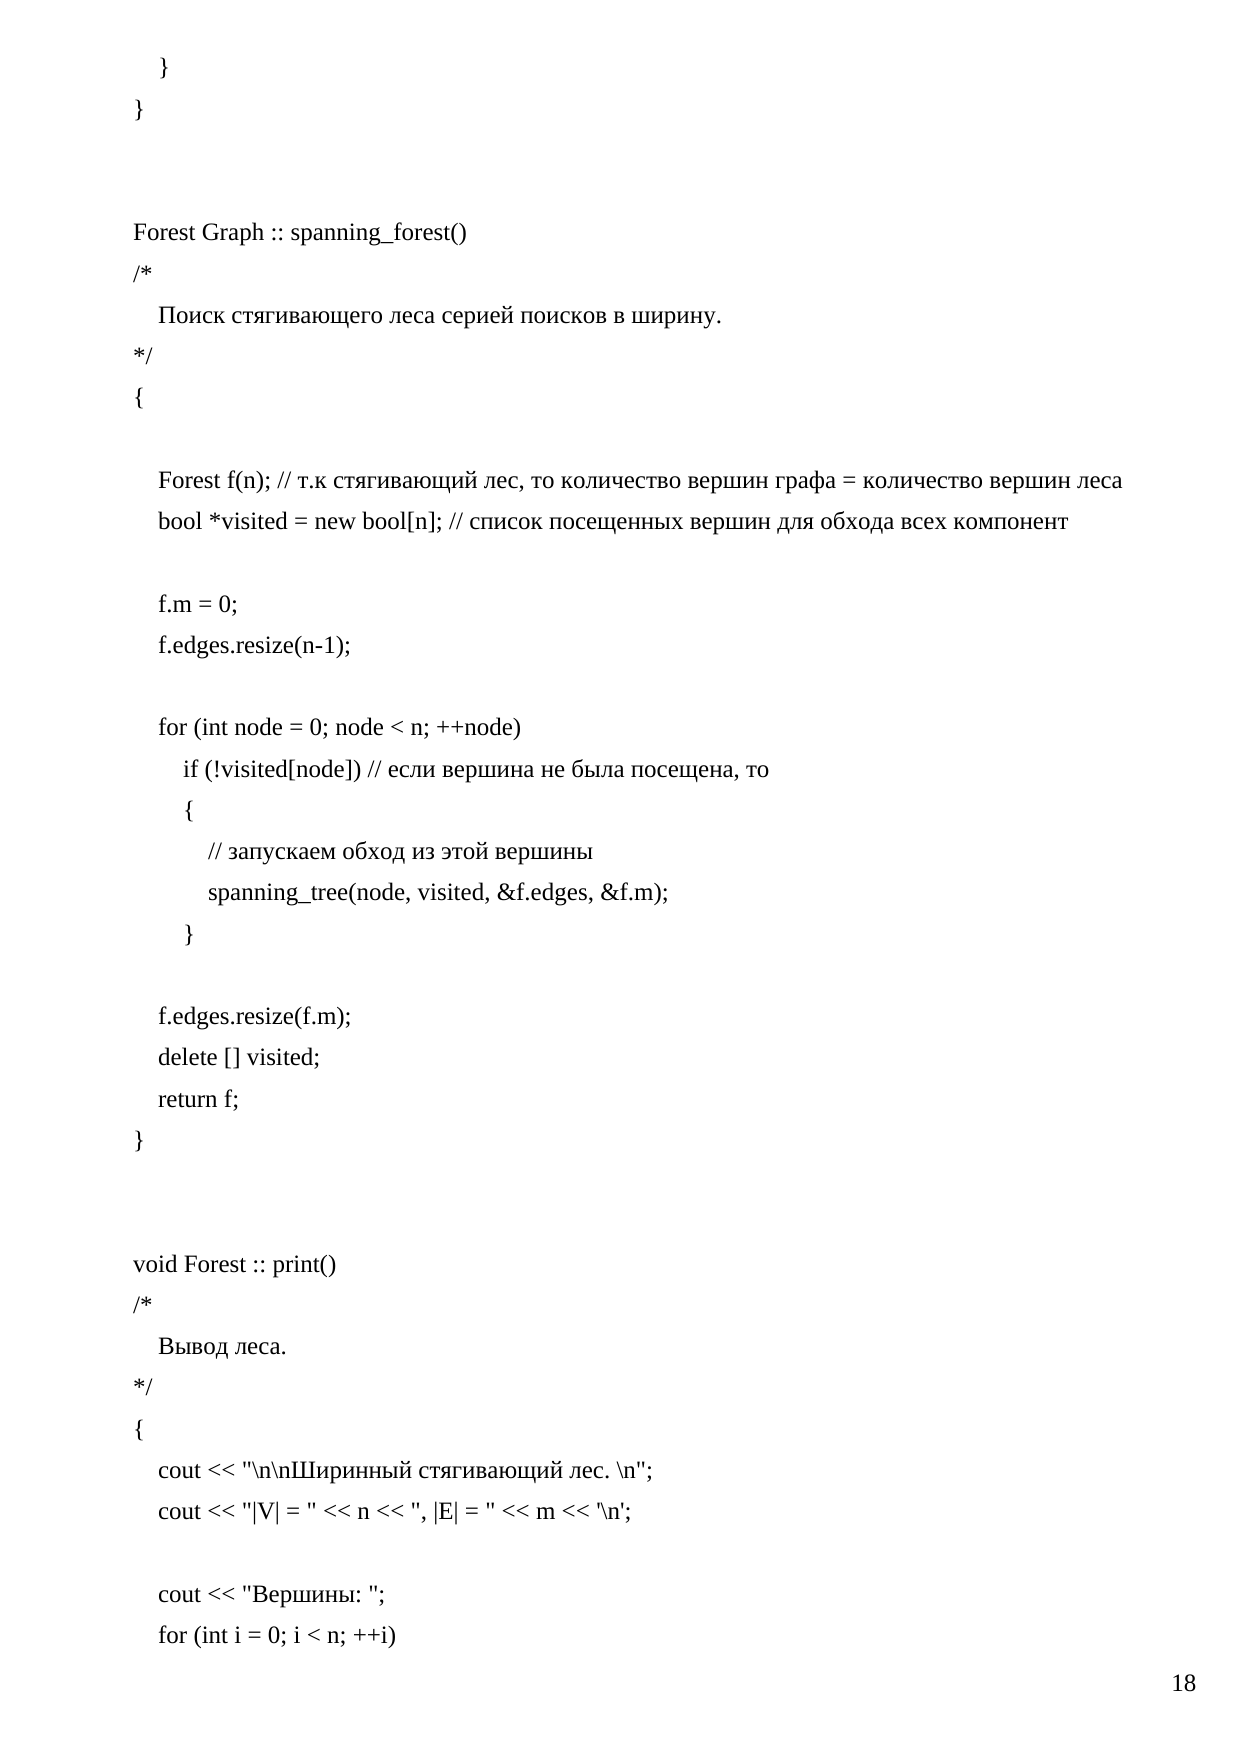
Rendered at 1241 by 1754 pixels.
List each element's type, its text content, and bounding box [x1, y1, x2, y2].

list */ [133, 1372, 1196, 1401]
list { [133, 795, 1196, 824]
list } [133, 94, 1196, 122]
list { [133, 1414, 1196, 1442]
list Поиск стягивающего леса серией поисков в ширину. [133, 300, 1196, 329]
list } [133, 1125, 1196, 1154]
list f.edges.resize(f.m); [133, 1001, 1196, 1030]
list cout << "Вершины: "; [133, 1579, 1196, 1607]
list spanning_tree(node, visited, &f.edges, &f.m); [133, 877, 1196, 906]
list if (!visited[node]) // если вершина не была посещена, то [133, 754, 1196, 782]
list Forest f(n); // т.к стягивающий лес, то количество вершин графа = количество вершин леса [133, 465, 1196, 494]
list cout << "\n\nШиринный стягивающий лес. \n"; [133, 1455, 1196, 1484]
list void Forest :: print() [133, 1249, 1196, 1277]
list for (int node = 0; node < n; ++node) [133, 712, 1196, 741]
list /* [133, 1290, 1196, 1319]
list Вывод леса. [133, 1331, 1196, 1360]
list delete [] visited; [133, 1042, 1196, 1071]
list */ [133, 341, 1196, 370]
list /* [133, 259, 1196, 287]
list f.edges.resize(n-1); [133, 630, 1196, 659]
list // запускаем обход из этой вершины [133, 836, 1196, 865]
list } [133, 52, 1196, 81]
list } [133, 919, 1196, 947]
list { [133, 382, 1196, 411]
list f.m = 0; [133, 589, 1196, 617]
list for (int i = 0; i < n; ++i) [133, 1620, 1196, 1649]
list cout << "|V| = " << n << ", |E| = " << m << '\n'; [133, 1496, 1196, 1525]
list bool *visited = new bool[n]; // список посещенных вершин для обхода всех компонент [133, 506, 1196, 535]
list Forest Graph :: spanning_forest() [133, 217, 1196, 246]
list return f; [133, 1084, 1196, 1112]
